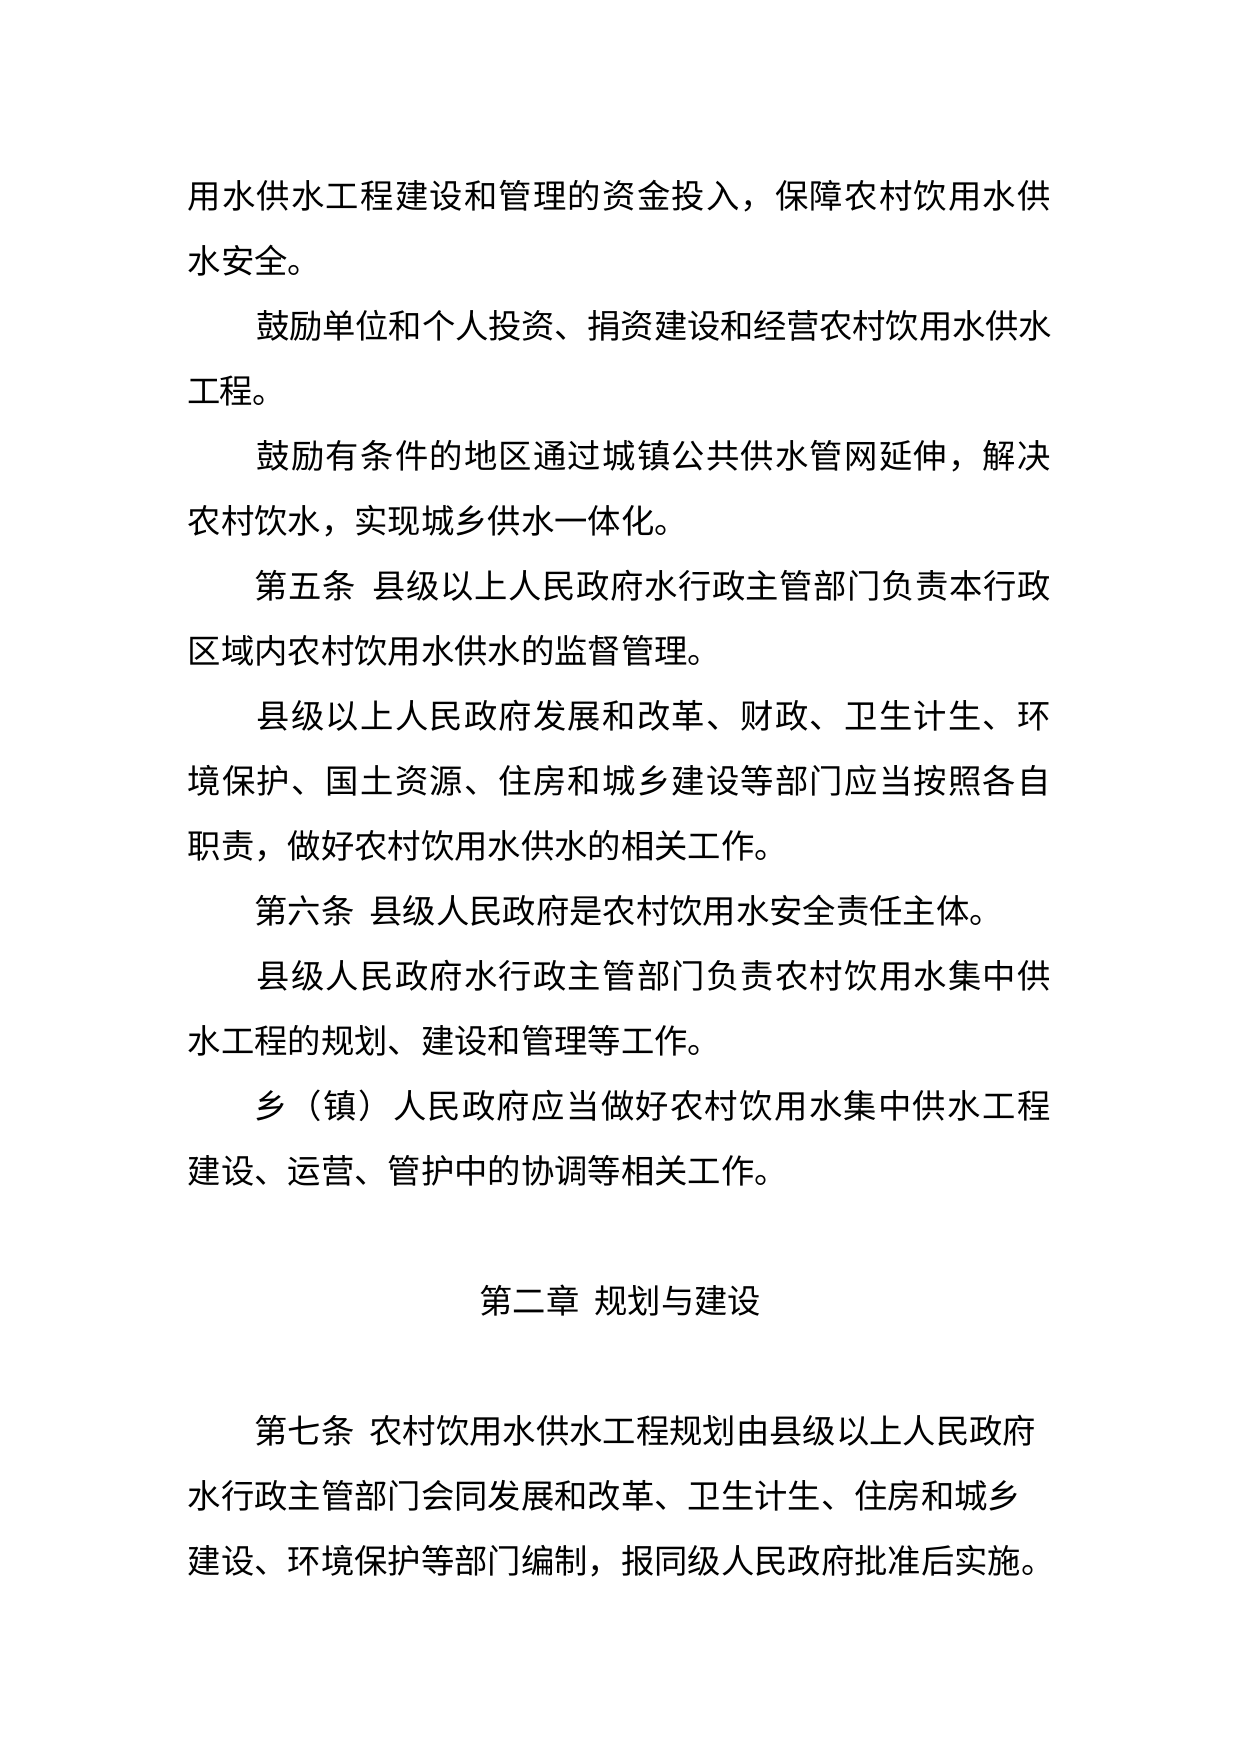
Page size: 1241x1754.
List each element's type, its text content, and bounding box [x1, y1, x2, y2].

text 鼓励单位和个人投资、捐资建设和经营农村饮用水供水工程。 [187, 292, 1053, 422]
text 鼓励有条件的地区通过城镇公共供水管网延伸，解决农村饮水，实现城乡供水一体化。 [187, 422, 1053, 552]
text 县级人民政府水行政主管部门负责农村饮用水集中供水工程的规划、建设和管理等工作。 [187, 942, 1053, 1072]
text 县级以上人民政府发展和改革、财政、卫生计生、环境保护、国土资源、住房和城乡建设等部门应当按照各自职责，做好农村饮用水供水的相关工作。 [187, 682, 1053, 877]
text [187, 162, 1053, 292]
text 第二章 规划与建设 [187, 1267, 1053, 1332]
text 第六条 县级人民政府是农村饮用水安全责任主体。 [187, 877, 1053, 942]
text 第五条 县级以上人民政府水行政主管部门负责本行政区域内农村饮用水供水的监督管理。 [187, 552, 1053, 682]
text 第七条 农村饮用水供水工程规划由县级以上人民政府水行政主管部门会同发展和改革、卫生计生、住房和城乡建设、环境保护等部门编制，报同级人民政府批准后实施。 [187, 1397, 1053, 1592]
text 乡（镇）人民政府应当做好农村饮用水集中供水工程建设、运营、管护中的协调等相关工作。 [187, 1072, 1053, 1202]
